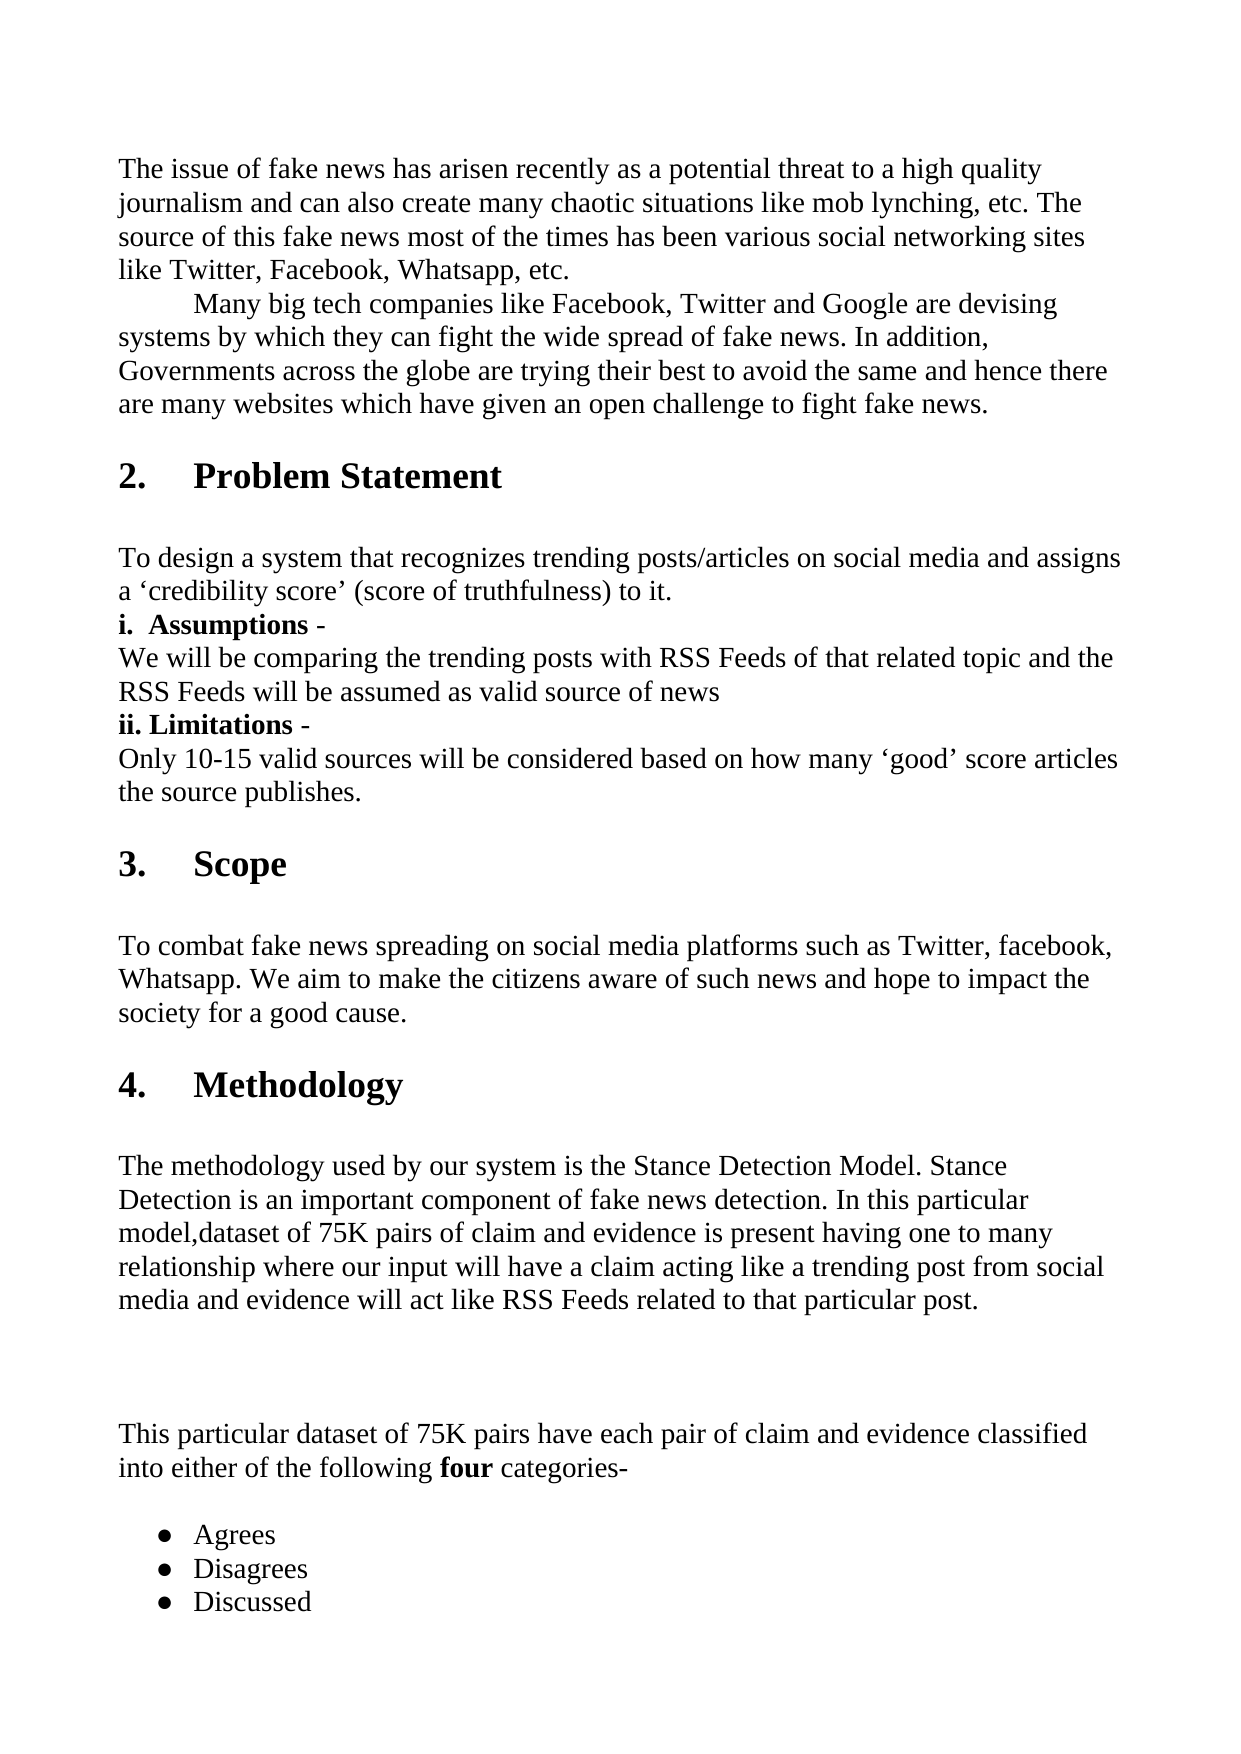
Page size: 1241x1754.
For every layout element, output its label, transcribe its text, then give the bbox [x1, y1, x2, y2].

text 2. Problem Statement [118, 453, 1122, 497]
list Agrees [156, 1517, 1122, 1551]
text We will be comparing the trending posts with RSS Feeds of that related topic and the RSS Feeds will be assumed as valid source of news [118, 640, 1122, 707]
text Only 10-15 valid sources will be considered based on how many ‘good’ score articles the source publishes. [118, 741, 1122, 808]
text The issue of fake news has arisen recently as a potential threat to a high quality journalism and can also create many chaotic situations like mob lynching, etc. The source of this fake news most of the times has been various social networking sites like Twitter, Facebook, Whatsapp, etc. [118, 152, 1122, 286]
text The methodology used by our system is the Stance Detection Model. Stance Detection is an important component of fake news detection. In this particular model,dataset of 75K pairs of claim and evidence is present having one to many relationship where our input will have a claim acting like a trending post from social media and evidence will act like RSS Feeds related to that particular post. [118, 1148, 1122, 1316]
text Many big tech companies like Facebook, Twitter and Google are devising systems by which they can fight the wide spread of fake news. In addition, Governments across the globe are trying their best to avoid the same and hence there are many websites which have given an open challenge to fight fake news. [118, 286, 1122, 420]
text 3. Scope [118, 842, 1122, 885]
text To combat fake news spreading on social media platforms such as Twitter, facebook, Whatsapp. We aim to make the citizens aware of such news and hope to impact the society for a good cause. [118, 928, 1122, 1028]
text To design a system that recognizes trending posts/articles on social media and assigns a ‘credibility score’ (score of truthfulness) to it. [118, 540, 1122, 607]
text This particular dataset of 75K pairs have each pair of claim and evidence classified into either of the following four categories- [118, 1417, 1122, 1484]
text i. Assumptions - [118, 607, 1122, 640]
text 4. Methodology [118, 1062, 1122, 1105]
list Disagrees [156, 1551, 1122, 1584]
text ii. Limitations - [118, 707, 1122, 741]
list Discussed [156, 1584, 1122, 1618]
